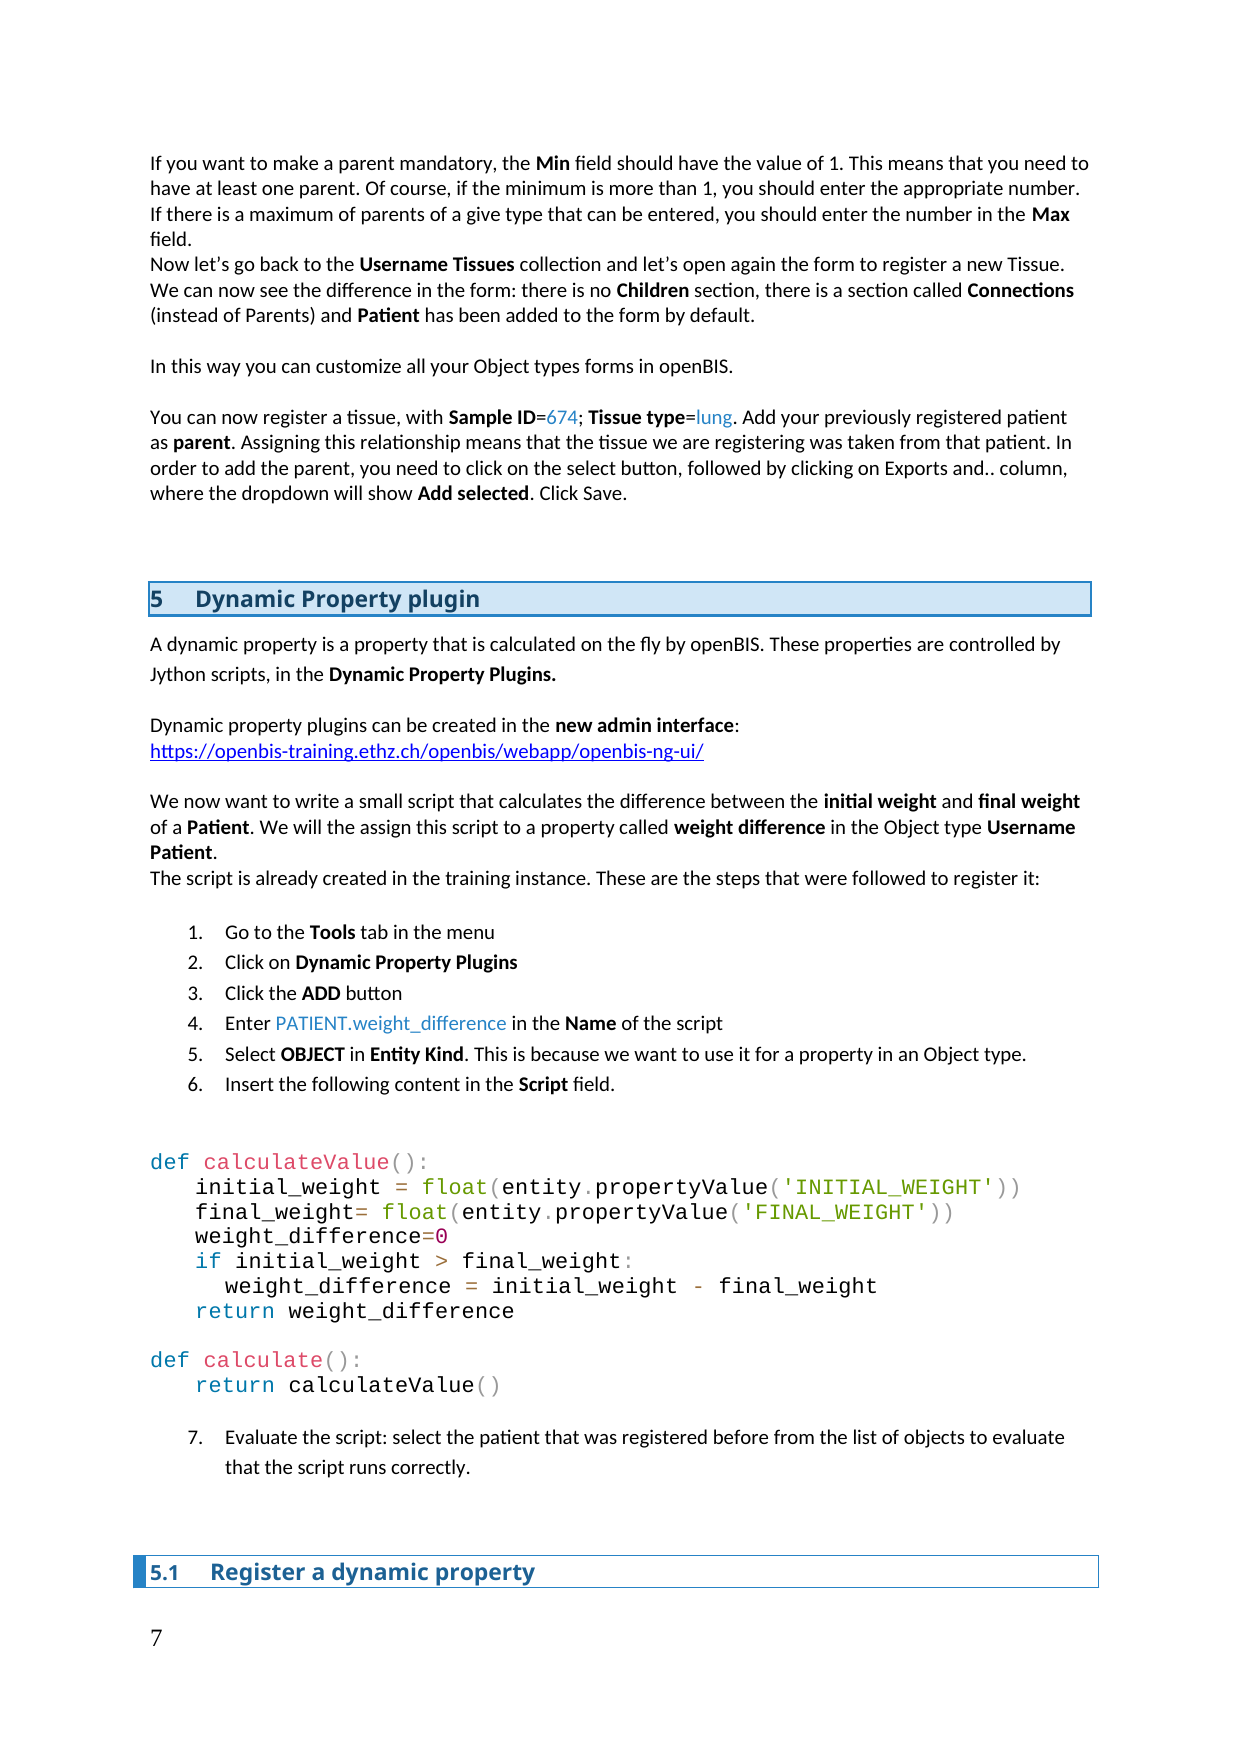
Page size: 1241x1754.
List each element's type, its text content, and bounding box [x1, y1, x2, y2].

text def calculate(): [150, 1349, 1090, 1374]
subtitle Dynamic Property plugin [150, 583, 1090, 614]
list Select OBJECT in Entity Kind. This is because we want to use it for a property in an Object type. [187, 1041, 1090, 1066]
text The script is already created in the training instance. These are the steps that were followed to register it: [150, 865, 1090, 890]
text return weight_difference [150, 1300, 1090, 1325]
text weight_difference = initial_weight - final_weight [150, 1275, 1090, 1300]
text Dynamic property plugins can be created in the new admin interface: https://openbis-training.ethz.ch/openbis/webapp/openbis-ng-ui/ [150, 712, 1090, 763]
text return calculateValue() [150, 1374, 1090, 1399]
list Insert the following content in the Script field. [187, 1071, 1090, 1097]
list Evaluate the script: select the patient that was registered before from the list of objects to evaluate that the script runs correctly. [187, 1424, 1090, 1480]
list Enter PATIENT.weight_difference in the Name of the script [187, 1010, 1090, 1036]
text final_weight= float(entity.propertyValue('FINAL_WEIGHT')) weight_difference=0 [195, 1201, 1090, 1250]
list Go to the Tools tab in the menu [187, 919, 1090, 944]
text Now let’s go back to the Username Tissues collection and let’s open again the form to register a new Tissue. We can now see the difference in the form: there is no Children section, there is a section called Connections (instead of Parents) and Patient has been added to the form by default. [150, 252, 1090, 328]
text You can now register a tissue, with Sample ID=674; Tissue type=lung. Add your previously registered patient as parent. Assigning this relationship means that the tissue we are registering was taken from that patient. In order to add the parent, you need to click on the select button, followed by clicking on Exports and.. column, where the dropdown will show Add selected. Click Save. [150, 404, 1090, 506]
text We now want to write a small script that calculates the difference between the initial weight and final weight of a Patient. We will the assign this script to a property called weight difference in the Object type Username Patient. [150, 789, 1090, 865]
list A dynamic property is a property that is calculated on the fly by openBIS. These properties are controlled by Jython scripts, in the Dynamic Property Plugins. [150, 631, 1090, 687]
text def calculateValue(): [150, 1151, 1090, 1176]
subtitle Register a dynamic property [146, 1556, 1098, 1587]
text In this way you can customize all your Object types forms in openBIS. [150, 353, 1090, 379]
text if initial_weight > final_weight: [150, 1250, 1090, 1275]
list Click on Dynamic Property Plugins [187, 949, 1090, 975]
list Click the ADD button [187, 980, 1090, 1005]
text If you want to make a parent mandatory, the Min field should have the value of 1. This means that you need to have at least one parent. Of course, if the minimum is more than 1, you should enter the appropriate number. If there is a maximum of parents of a give type that can be entered, you should enter the number in the Max field. [150, 150, 1090, 252]
text initial_weight = float(entity.propertyValue('INITIAL_WEIGHT')) [150, 1176, 1090, 1201]
